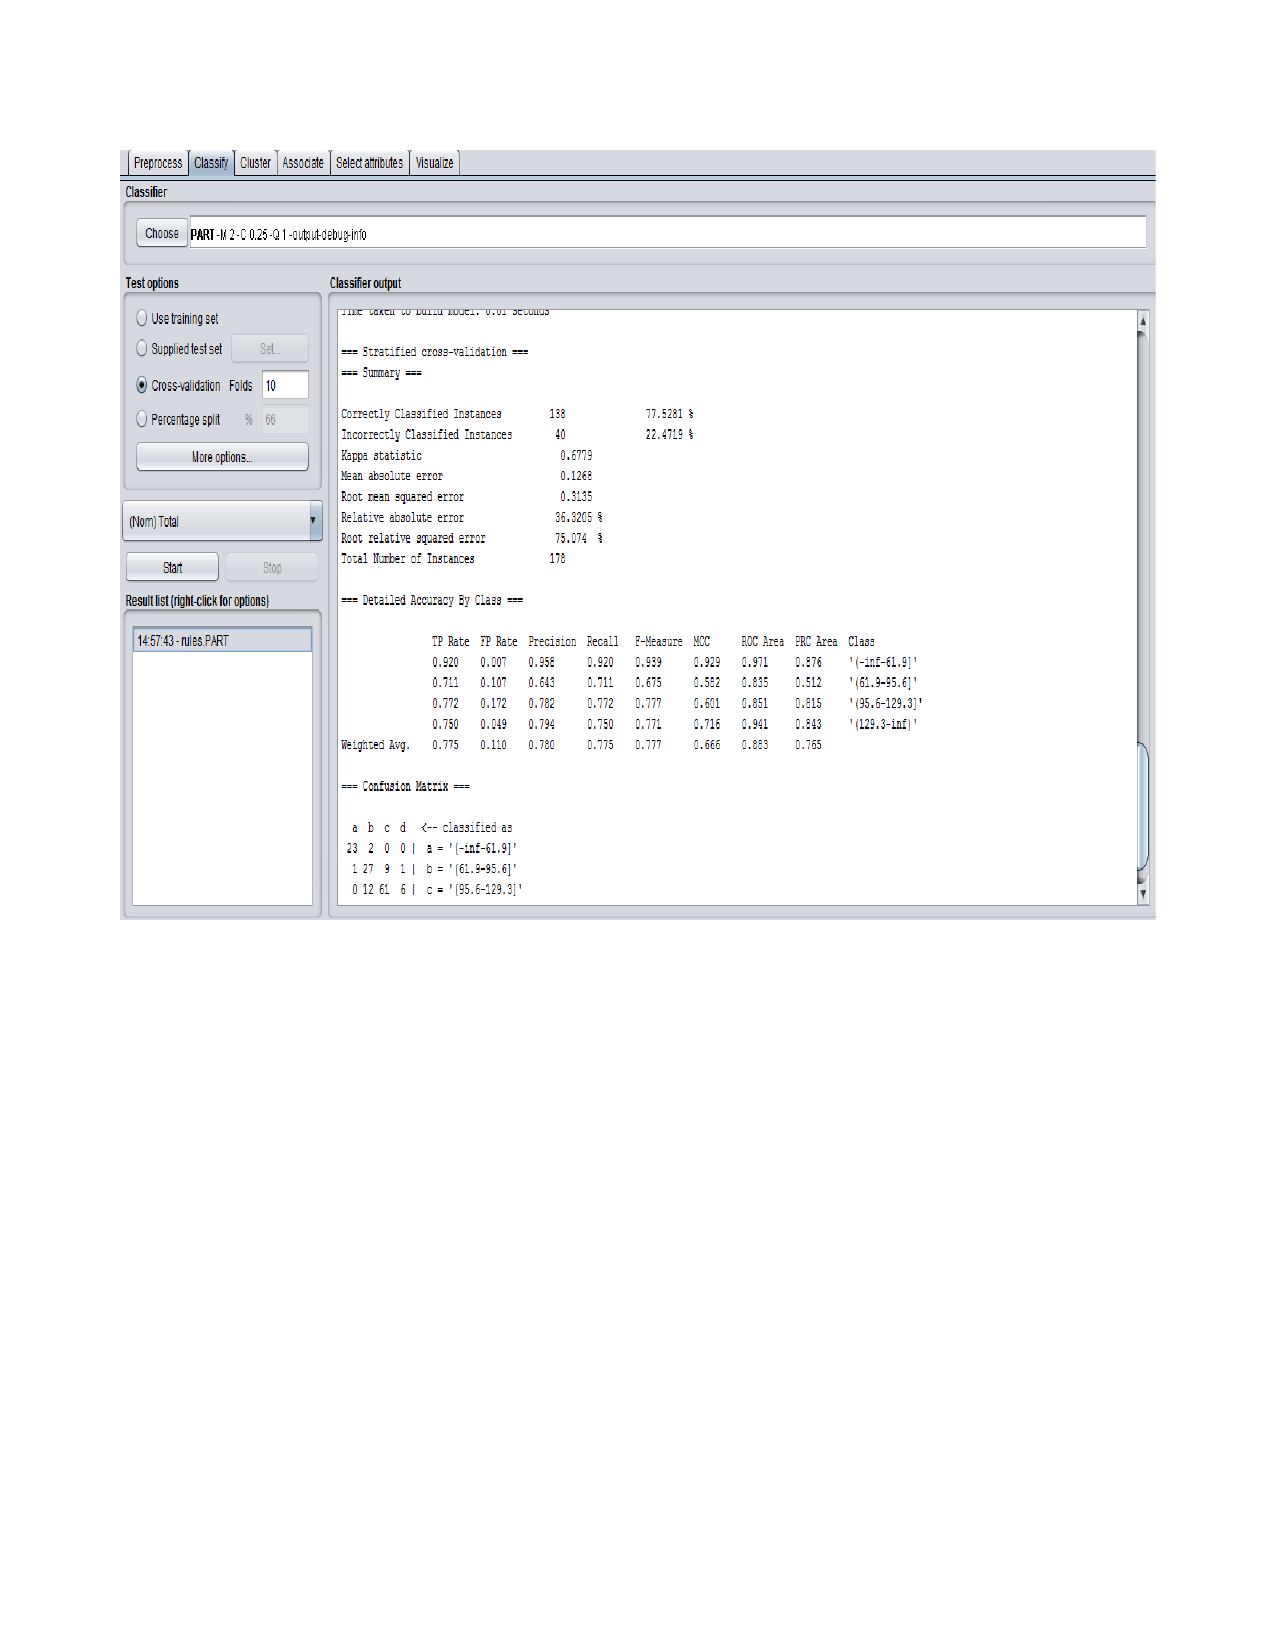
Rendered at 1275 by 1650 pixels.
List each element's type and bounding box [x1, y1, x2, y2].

picture [120, 150, 1156, 920]
